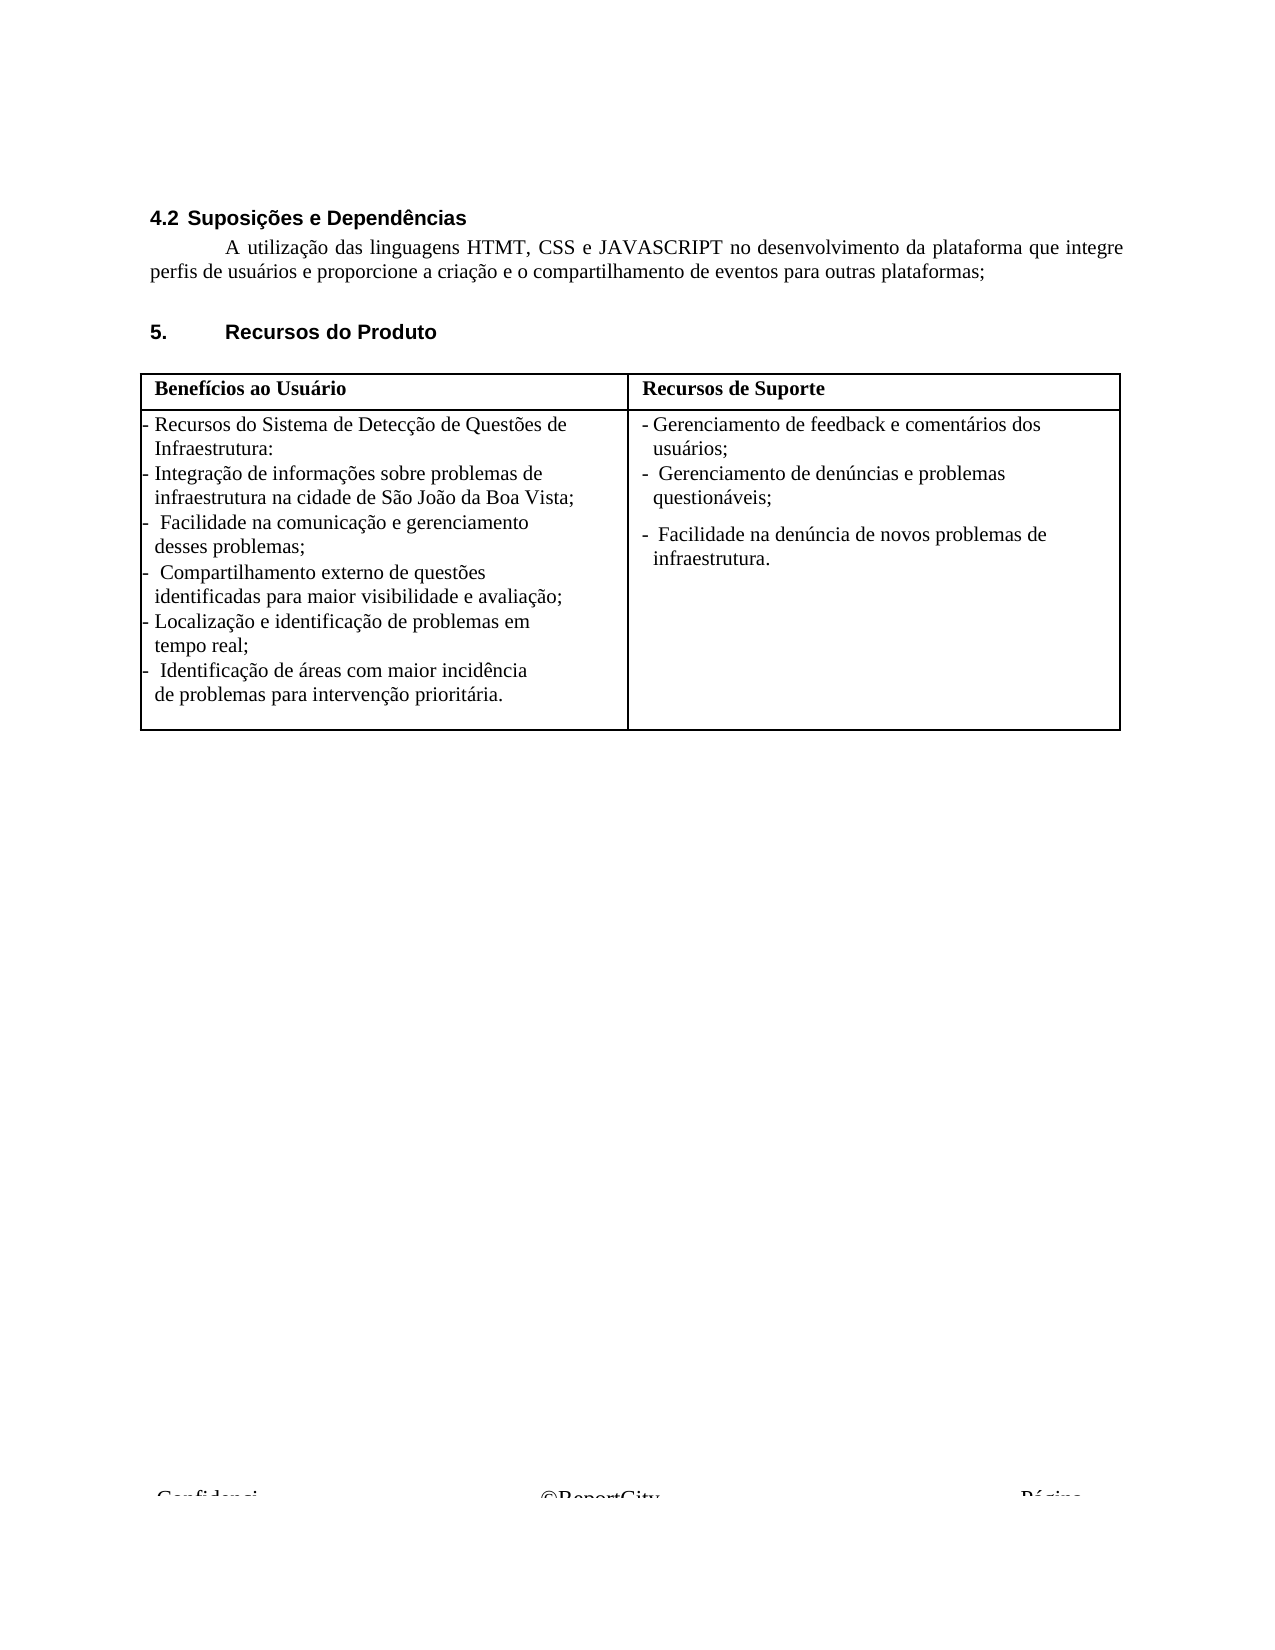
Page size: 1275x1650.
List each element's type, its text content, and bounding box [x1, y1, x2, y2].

table_cell Recursos do Sistema de Detecção de Questões de Infraestrutura: Integração de informações sobre problemas de infraestrutura na cidade de São João da Boa Vista; Facilidade na comunicação e gerenciamento desses problemas; Compartilhamento externo de questões identificadas para maior visibilidade e avaliação; Localização e identificação de problemas em tempo real; Identificação de áreas com maior incidência de problemas para intervenção prioritária. [142, 411, 627, 729]
table_cell Gerenciamento de feedback e comentários dos usuários; Gerenciamento de denúncias e problemas questionáveis; Facilidade na denúncia de novos problemas de infraestrutura. [629, 411, 1119, 729]
subtitle Recursos do Produto [150, 320, 1177, 344]
text A utilização das linguagens HTMT, CSS e JAVASCRIPT no desenvolvimento da plataforma que integre perfis de usuários e proporcione a criação e o compartilhamento de eventos para outras plataformas; [150, 235, 1132, 283]
list Suposições e Dependências [150, 205, 1177, 229]
table_header Benefícios ao Usuário [142, 375, 627, 408]
table_header Recursos de Suporte [629, 375, 1119, 408]
